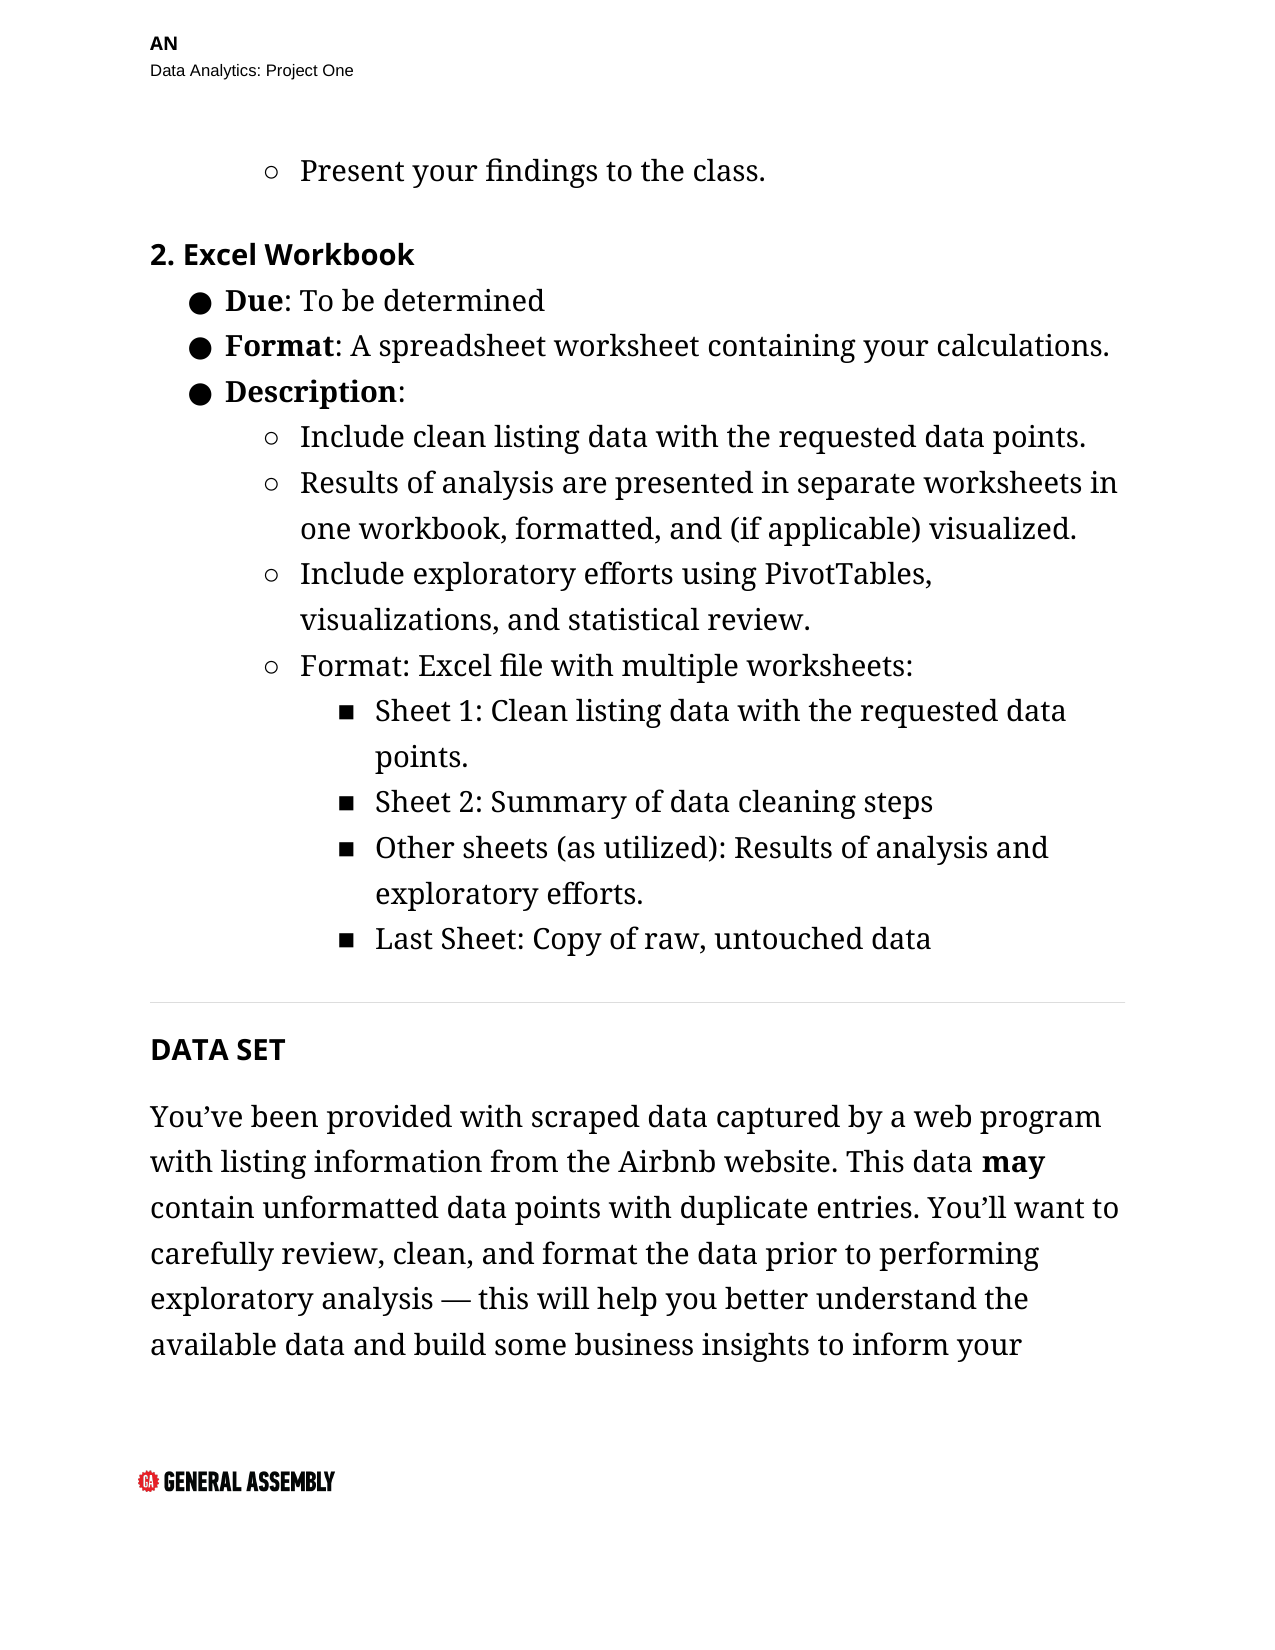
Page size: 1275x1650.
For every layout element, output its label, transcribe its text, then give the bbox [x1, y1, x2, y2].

list Include exploratory efforts using PivotTables, visualizations, and statistical review. [262, 553, 1125, 639]
list Due: To be determined [187, 280, 1125, 319]
list Include clean listing data with the requested data points. [262, 417, 1125, 456]
list Results of analysis are presented in separate worksheets in one workbook, formatted, and (if applicable) visualized. [262, 462, 1125, 548]
text DATA SET [150, 1003, 1125, 1069]
list Sheet 2: Summary of data cleaning steps [337, 782, 1125, 821]
picture [131, 1461, 343, 1500]
list Format: A spreadsheet worksheet containing your calculations. [187, 325, 1125, 365]
list Sheet 1: Clean listing data with the requested data points. [337, 690, 1125, 776]
list Description: [187, 371, 1125, 411]
list Present your findings to the class. [262, 150, 1125, 190]
list Format: Excel file with multiple worksheets: [262, 645, 1125, 684]
list Last Sheet: Copy of raw, untouched data [337, 918, 1125, 958]
text 2. Excel Workbook [150, 234, 1125, 274]
list Other sheets (as utilized): Results of analysis and exploratory efforts. [337, 827, 1125, 913]
